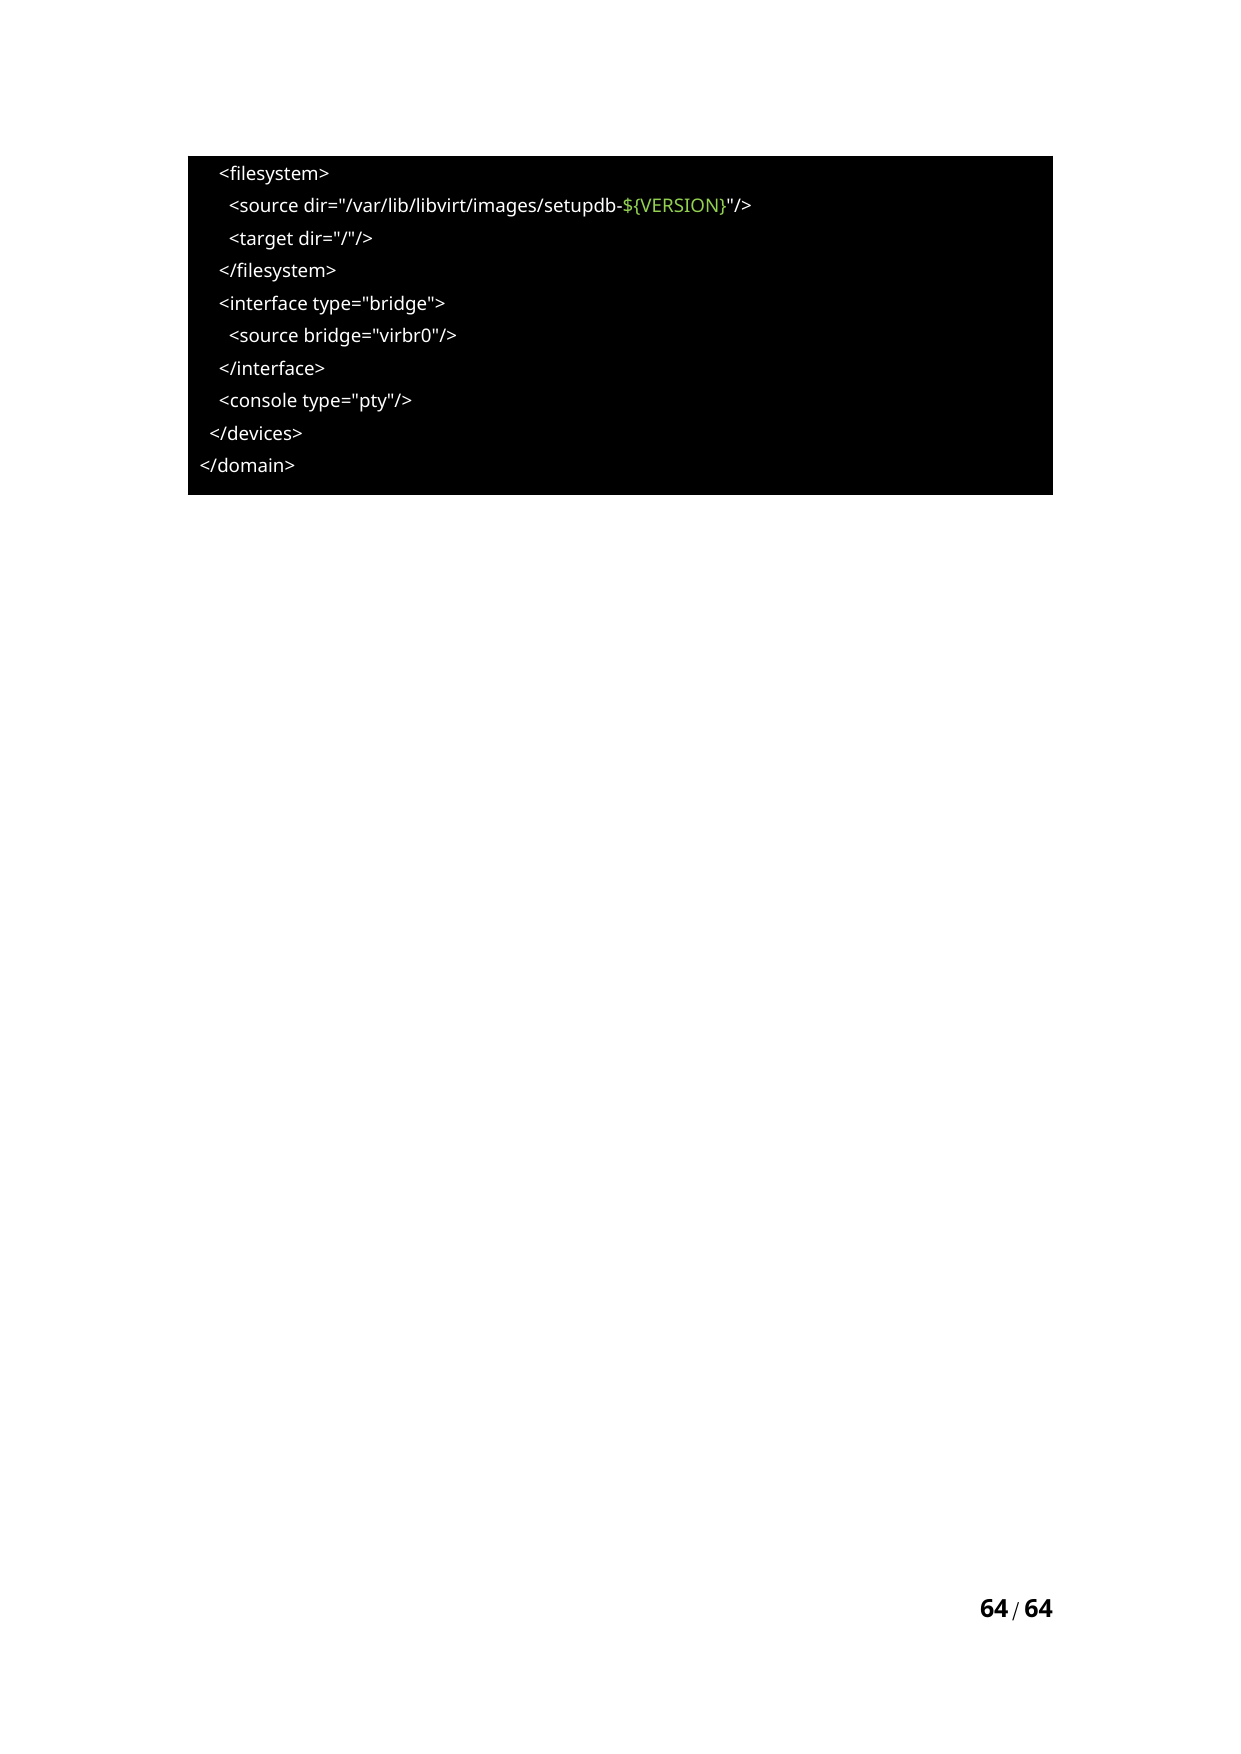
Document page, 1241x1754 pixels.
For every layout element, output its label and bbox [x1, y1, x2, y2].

table_header [189, 157, 1052, 494]
